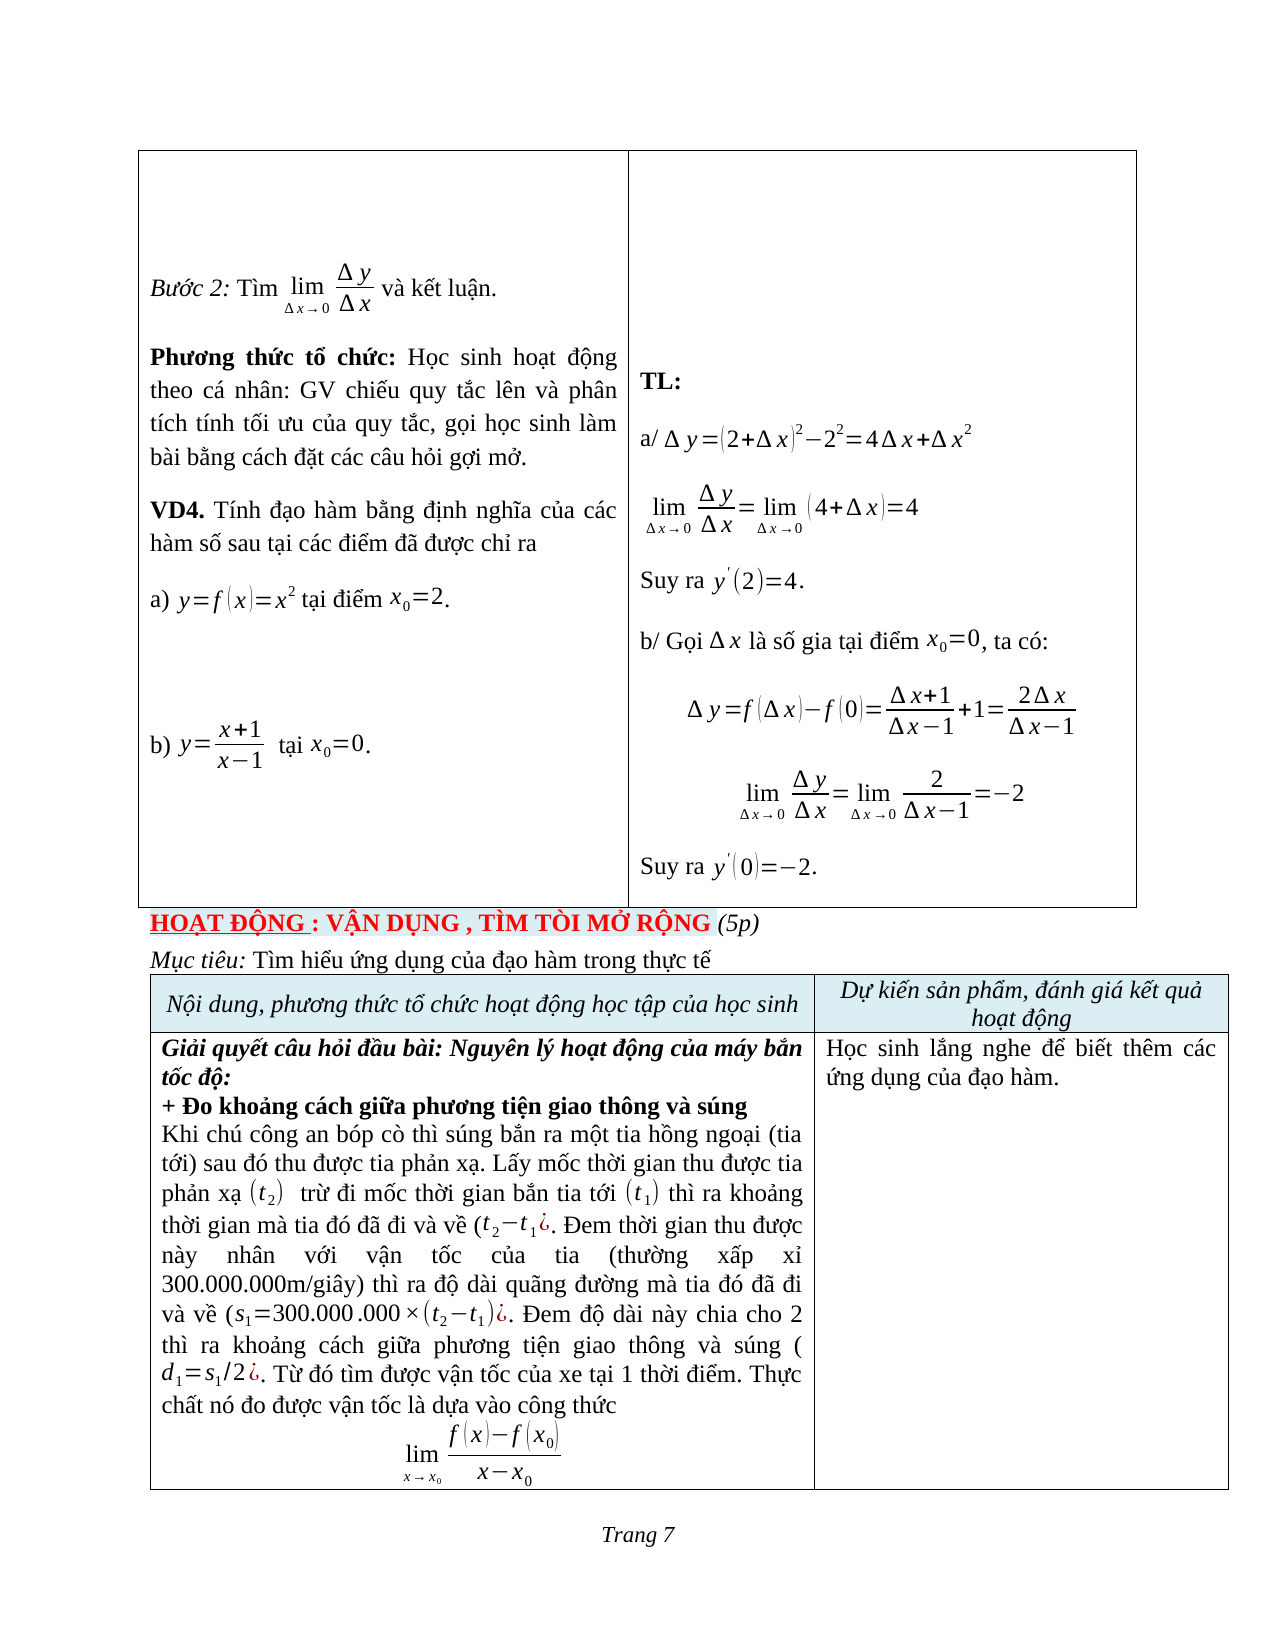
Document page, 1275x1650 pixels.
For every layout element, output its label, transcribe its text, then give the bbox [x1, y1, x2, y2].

text Mục tiêu: Tìm hiểu ứng dụng của đạo hàm trong thực tế [150, 945, 1125, 974]
text HOẠT ĐỘNG : VẬN DỤNG , TÌM TÒI MỞ RỘNG (5p) [717, 908, 1125, 936]
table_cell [139, 151, 628, 907]
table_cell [815, 1033, 1228, 1488]
table_header Dự kiến sản phẩm, đánh giá kết quả hoạt động [815, 975, 1228, 1032]
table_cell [629, 151, 1136, 907]
table_header Nội dung, phương thức tổ chức hoạt động học tập của học sinh [151, 975, 814, 1032]
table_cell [151, 1033, 814, 1488]
